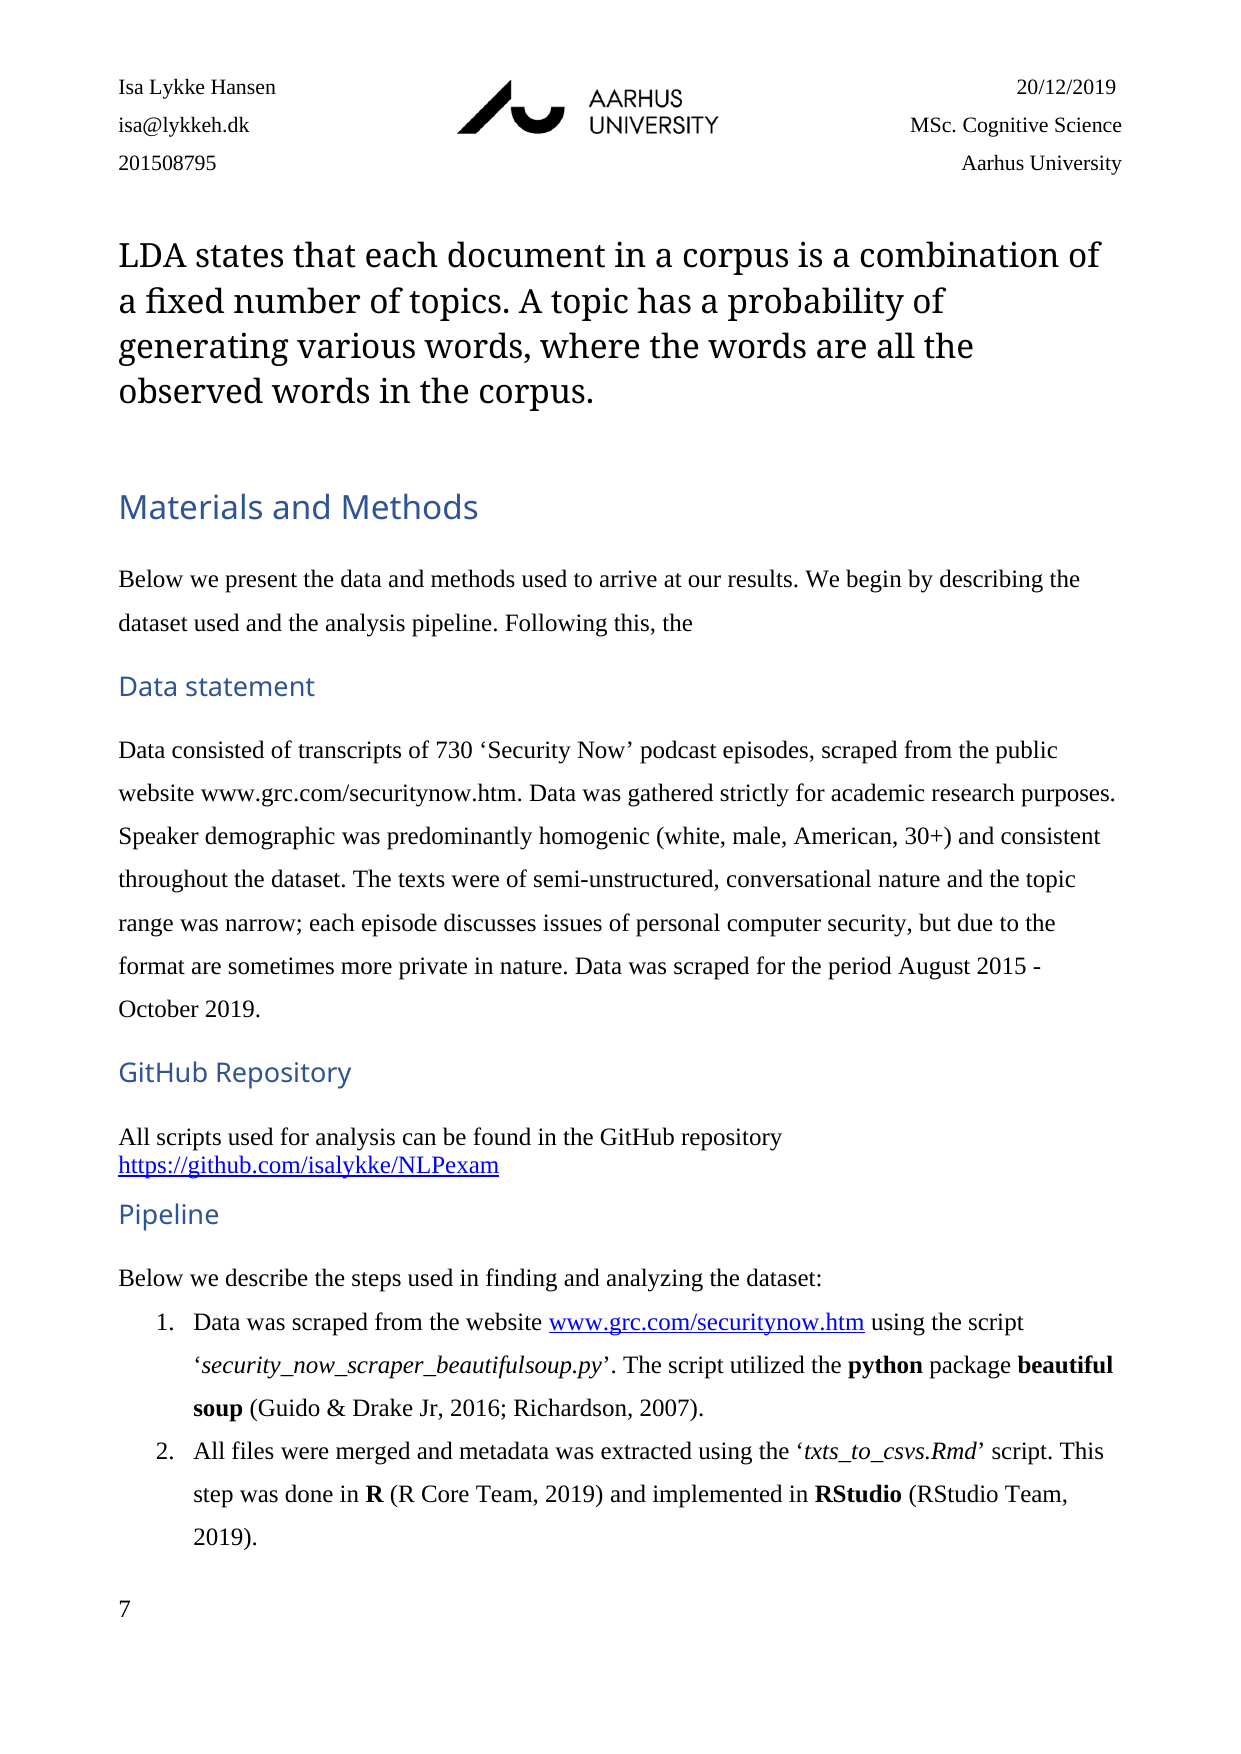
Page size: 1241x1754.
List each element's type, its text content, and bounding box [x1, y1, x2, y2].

list Data was scraped from the website www.grc.com/securitynow.htm using the script ‘security_now_scraper_beautifulsoup.py’. The script utilized the python package beautiful soup (Guido & Drake Jr, 2016; Richardson, 2007). [156, 1307, 1122, 1422]
subtitle Pipeline [118, 1196, 1122, 1233]
text Data consisted of transcripts of 730 ‘Security Now’ podcast episodes, scraped from the public website www.grc.com/securitynow.htm. Data was gathered strictly for academic research purposes. Speaker demographic was predominantly homogenic (white, male, American, 30+) and consistent throughout the dataset. The texts were of semi-unstructured, conversational nature and the topic range was narrow; each episode discusses issues of personal computer security, but due to the format are sometimes more private in nature. Data was scraped for the period August 2015 - October 2019. [118, 735, 1122, 1023]
picture [456, 79, 743, 139]
text Below we describe the steps used in finding and analyzing the dataset: [118, 1263, 1122, 1292]
subtitle Data statement [118, 667, 1122, 704]
subtitle Materials and Methods [118, 484, 1122, 529]
subtitle GitHub Repository [118, 1054, 1122, 1091]
text All scripts used for analysis can be found in the GitHub repository https://github.com/isalykke/NLPexam [118, 1122, 1122, 1179]
text Below we present the data and methods used to arrive at our results. We begin by describing the dataset used and the analysis pipeline. Following this, the [118, 564, 1122, 636]
